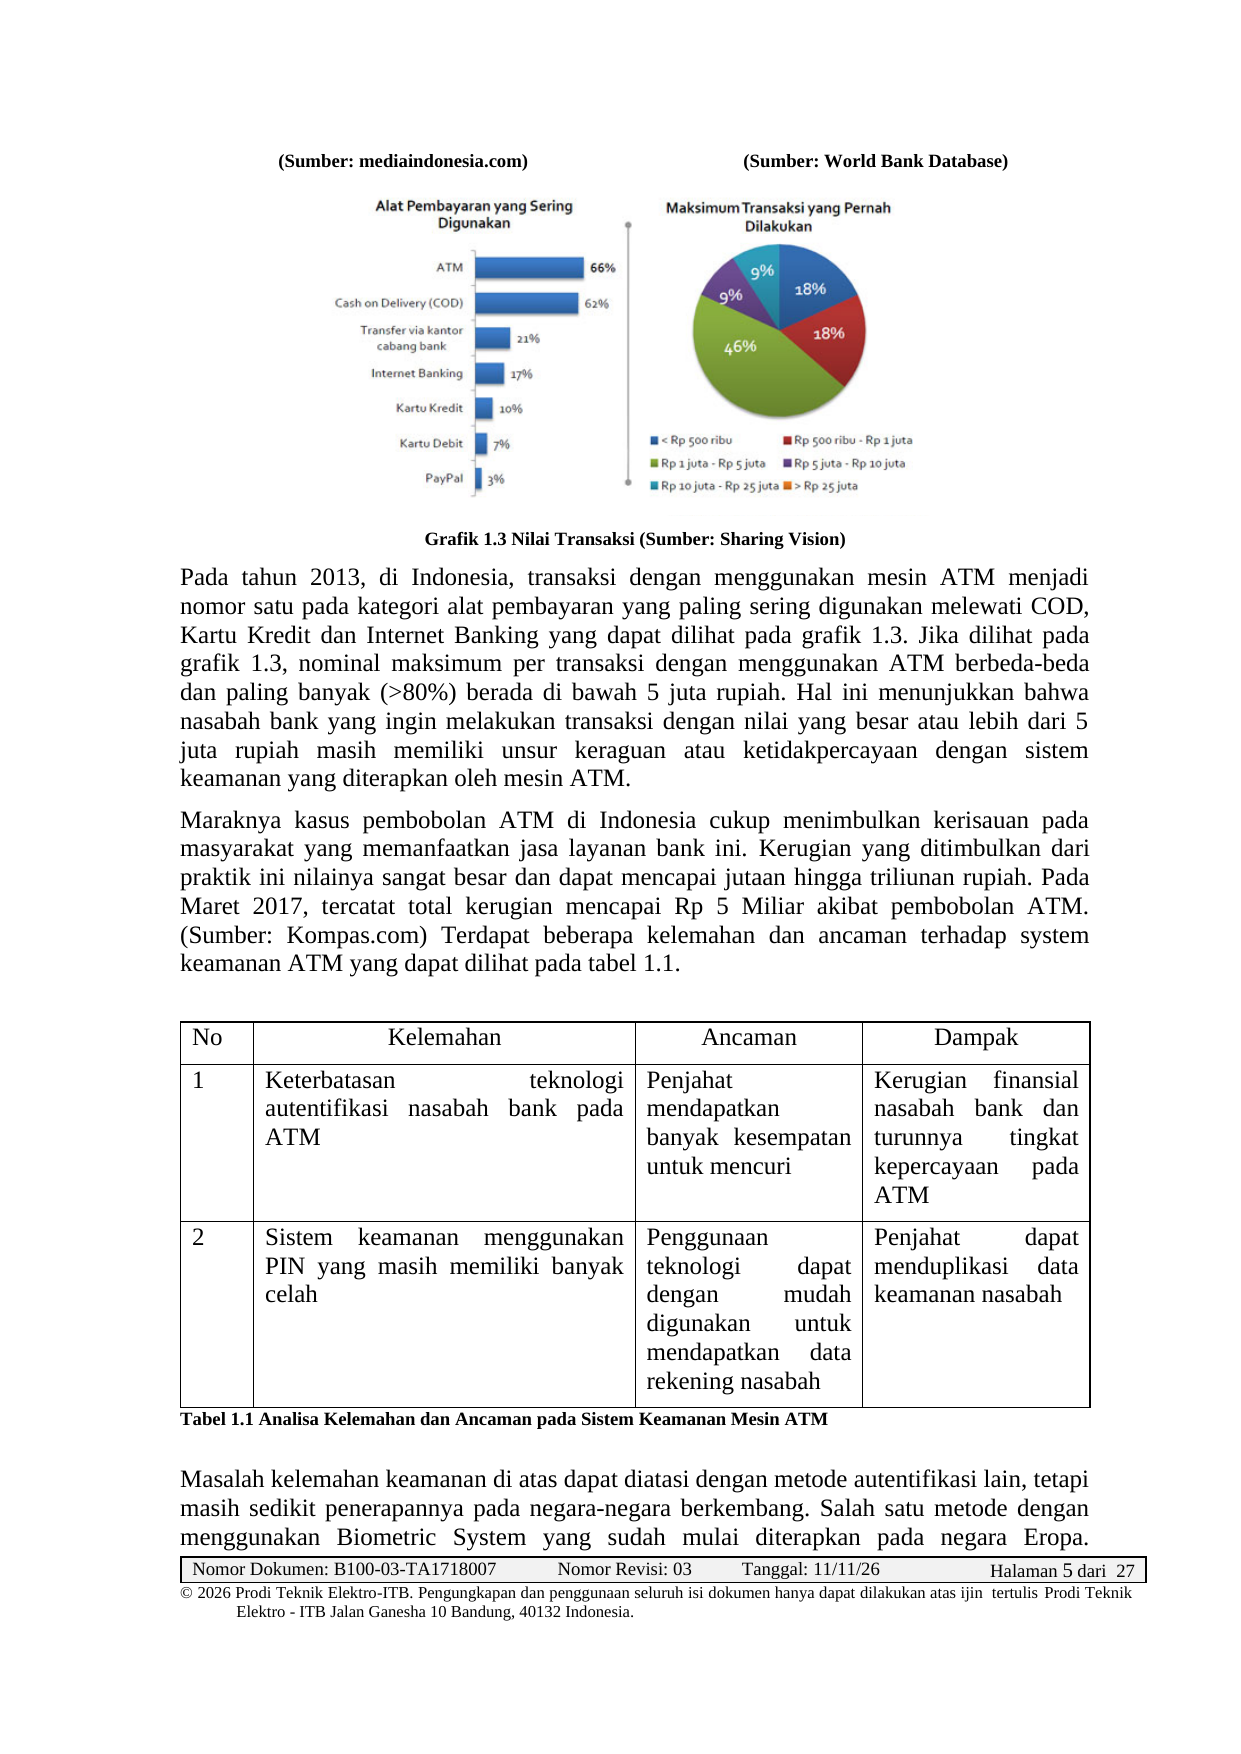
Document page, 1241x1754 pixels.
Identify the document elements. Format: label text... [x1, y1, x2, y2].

table_cell 2 [181, 1222, 253, 1407]
text Pada tahun 2013, di Indonesia, transaksi dengan menggunakan mesin ATM menjadi nomor satu pada kategori alat pembayaran yang paling sering digunakan melewati COD, Kartu Kredit dan Internet Banking yang dapat dilihat pada grafik 1.3. Jika dilihat pada grafik 1.3, nominal maksimum per transaksi dengan menggunakan ATM berbeda-beda dan paling banyak (>80%) berada di bawah 5 juta rupiah. Hal ini menunjukkan bahwa nasabah bank yang ingin melakukan transaksi dengan nilai yang besar atau lebih dari 5 juta rupiah masih memiliki unsur keraguan atau ketidakpercayaan dengan sistem keamanan yang diterapkan oleh mesin ATM. [180, 562, 1090, 792]
table_header Ancaman [636, 1023, 862, 1064]
picture [323, 184, 947, 516]
table_header No [181, 1023, 253, 1064]
table_header Dampak [863, 1023, 1089, 1064]
table_cell Penjahat dapat menduplikasi data keamanan nasabah [863, 1222, 1089, 1407]
table_cell Keterbatasan teknologi autentifikasi nasabah bank pada ATM [254, 1065, 635, 1221]
text (Sumber: mediaindonesia.com) (Sumber: World Bank Database) [180, 150, 1090, 172]
table_cell Penjahat mendapatkan banyak kesempatan untuk mencuri [636, 1065, 862, 1221]
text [180, 1464, 1090, 1551]
text Maraknya kasus pembobolan ATM di Indonesia cukup menimbulkan kerisauan pada masyarakat yang memanfaatkan jasa layanan bank ini. Kerugian yang ditimbulkan dari praktik ini nilainya sangat besar dan dapat mencapai jutaan hingga triliunan rupiah. Pada Maret 2017, tercatat total kerugian mencapai Rp 5 Miliar akibat pembobolan ATM. (Sumber: Kompas.com) Terdapat beberapa kelemahan dan ancaman terhadap system keamanan ATM yang dapat dilihat pada tabel 1.1. [180, 805, 1090, 977]
table_cell Sistem keamanan menggunakan PIN yang masih memiliki banyak celah [254, 1222, 635, 1407]
table_header Kelemahan [254, 1023, 635, 1064]
table_cell Kerugian finansial nasabah bank dan turunnya tingkat kepercayaan pada ATM [863, 1065, 1089, 1221]
table_cell 1 [181, 1065, 253, 1221]
text Grafik 1.3 Nilai Transaksi (Sumber: Sharing Vision) [180, 528, 1090, 550]
text Tabel 1.1 Analisa Kelemahan dan Ancaman pada Sistem Keamanan Mesin ATM [180, 1408, 1090, 1430]
table_cell Penggunaan teknologi dapat dengan mudah digunakan untuk mendapatkan data rekening nasabah [636, 1222, 862, 1407]
